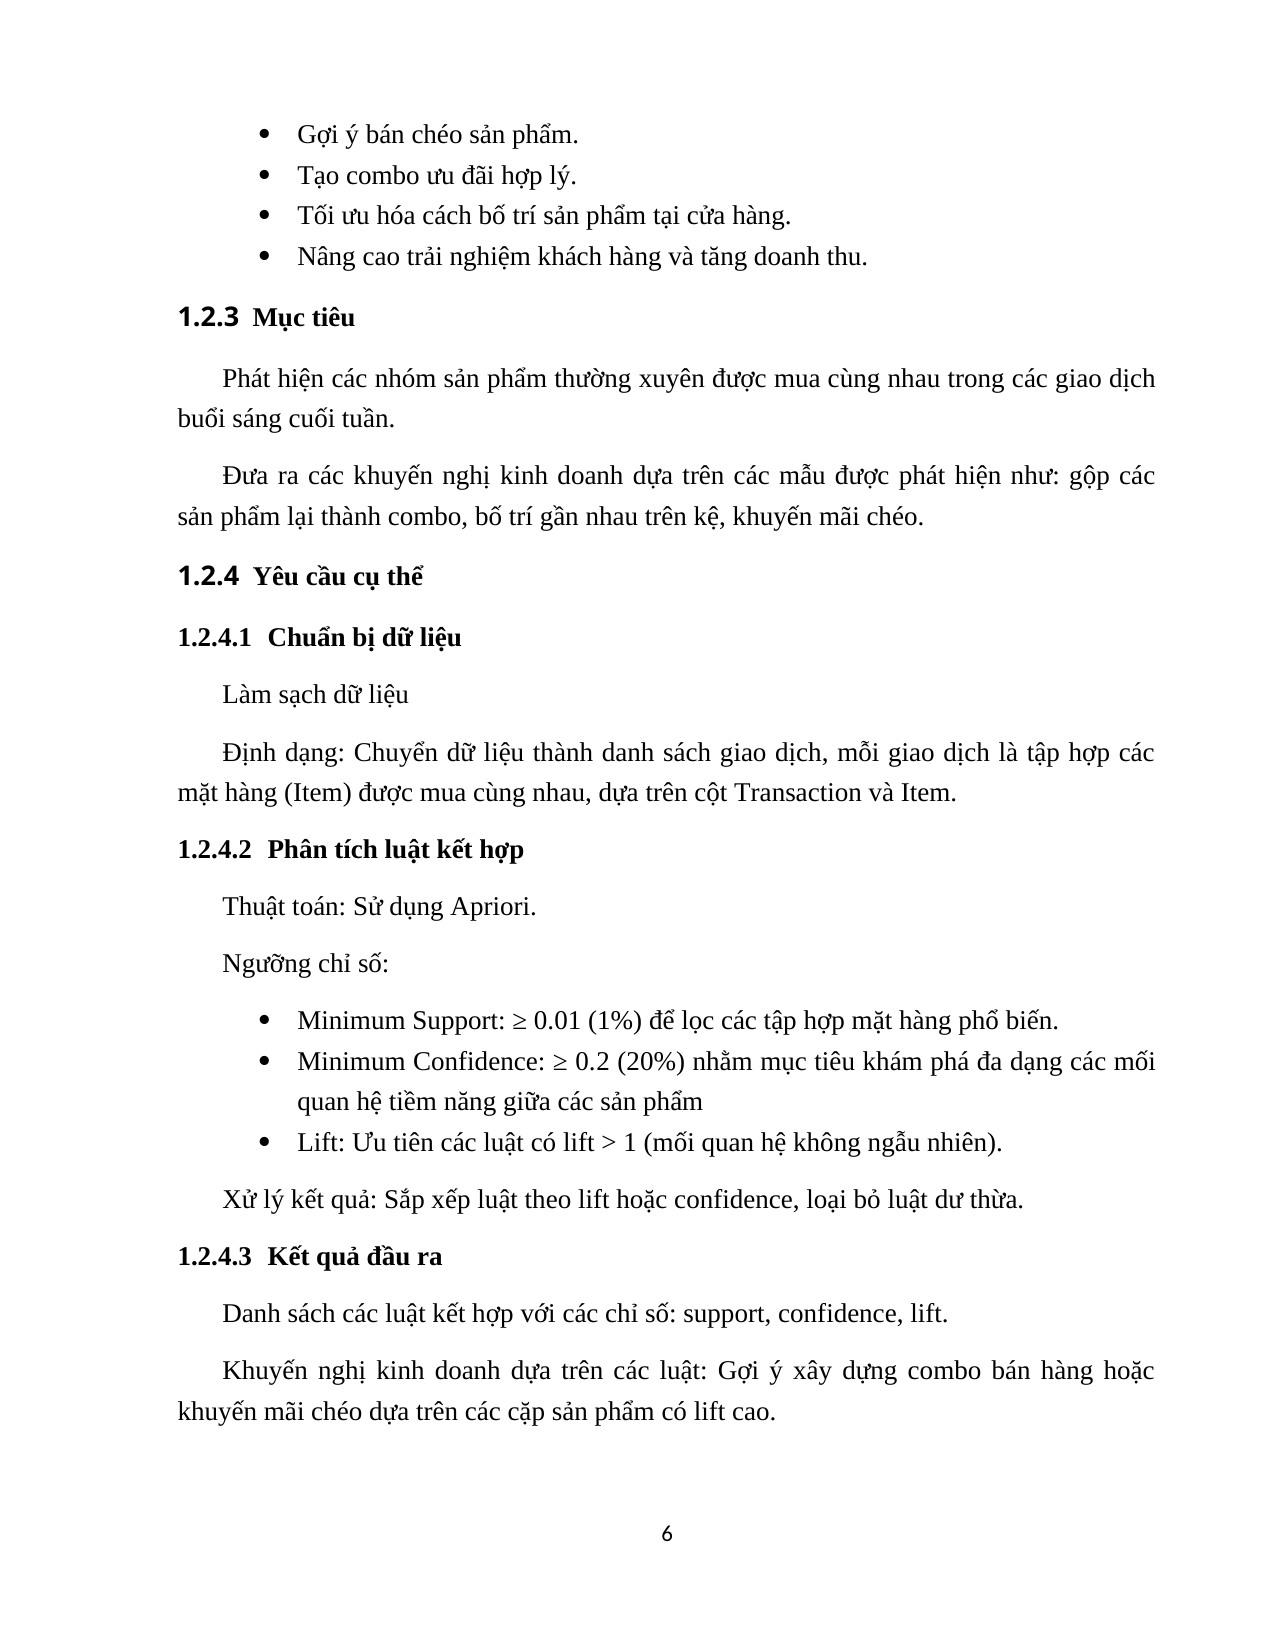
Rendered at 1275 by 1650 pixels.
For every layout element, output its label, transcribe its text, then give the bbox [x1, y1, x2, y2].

list Minimum Support: ≥ 0.01 (1%) để lọc các tập hợp mặt hàng phổ biến. [259, 1004, 1157, 1036]
subtitle Phân tích luật kết hợp [177, 833, 1157, 864]
list Nâng cao trải nghiệm khách hàng và tăng doanh thu. [259, 240, 1157, 271]
text Phát hiện các nhóm sản phẩm thường xuyên được mua cùng nhau trong các giao dịch buổi sáng cuối tuần. [177, 362, 1157, 433]
text Xử lý kết quả: Sắp xếp luật theo lift hoặc confidence, loại bỏ luật dư thừa. [177, 1183, 1157, 1214]
text Thuật toán: Sử dụng Apriori. [177, 890, 1157, 921]
text Làm sạch dữ liệu [177, 678, 1157, 710]
subtitle Kết quả đầu ra [177, 1240, 1157, 1271]
list Minimum Confidence: ≥ 0.2 (20%) nhằm mục tiêu khám phá đa dạng các mối quan hệ tiềm năng giữa các sản phẩm [259, 1045, 1157, 1117]
list Tạo combo ưu đãi hợp lý. [259, 159, 1157, 190]
list Tối ưu hóa cách bố trí sản phẩm tại cửa hàng. [259, 199, 1157, 231]
text Ngưỡng chỉ số: [177, 947, 1157, 978]
text Định dạng: Chuyển dữ liệu thành danh sách giao dịch, mỗi giao dịch là tập hợp các mặt hàng (Item) được mua cùng nhau, dựa trên cột Transaction và Item. [177, 736, 1157, 807]
subtitle Chuẩn bị dữ liệu [177, 621, 1157, 653]
list Lift: Ưu tiên các luật có lift > 1 (mối quan hệ không ngẫu nhiên). [259, 1126, 1157, 1157]
text Đưa ra các khuyến nghị kinh doanh dựa trên các mẫu được phát hiện như: gộp các sản phẩm lại thành combo, bố trí gần nhau trên kệ, khuyến mãi chéo. [177, 459, 1157, 531]
subtitle Yêu cầu cụ thể [177, 557, 1157, 594]
text Khuyến nghị kinh doanh dựa trên các luật: Gợi ý xây dựng combo bán hàng hoặc khuyến mãi chéo dựa trên các cặp sản phẩm có lift cao. [177, 1354, 1157, 1426]
subtitle Mục tiêu [177, 297, 1157, 334]
text Danh sách các luật kết hợp với các chỉ số: support, confidence, lift. [177, 1297, 1157, 1328]
list Gợi ý bán chéo sản phẩm. [259, 118, 1157, 149]
